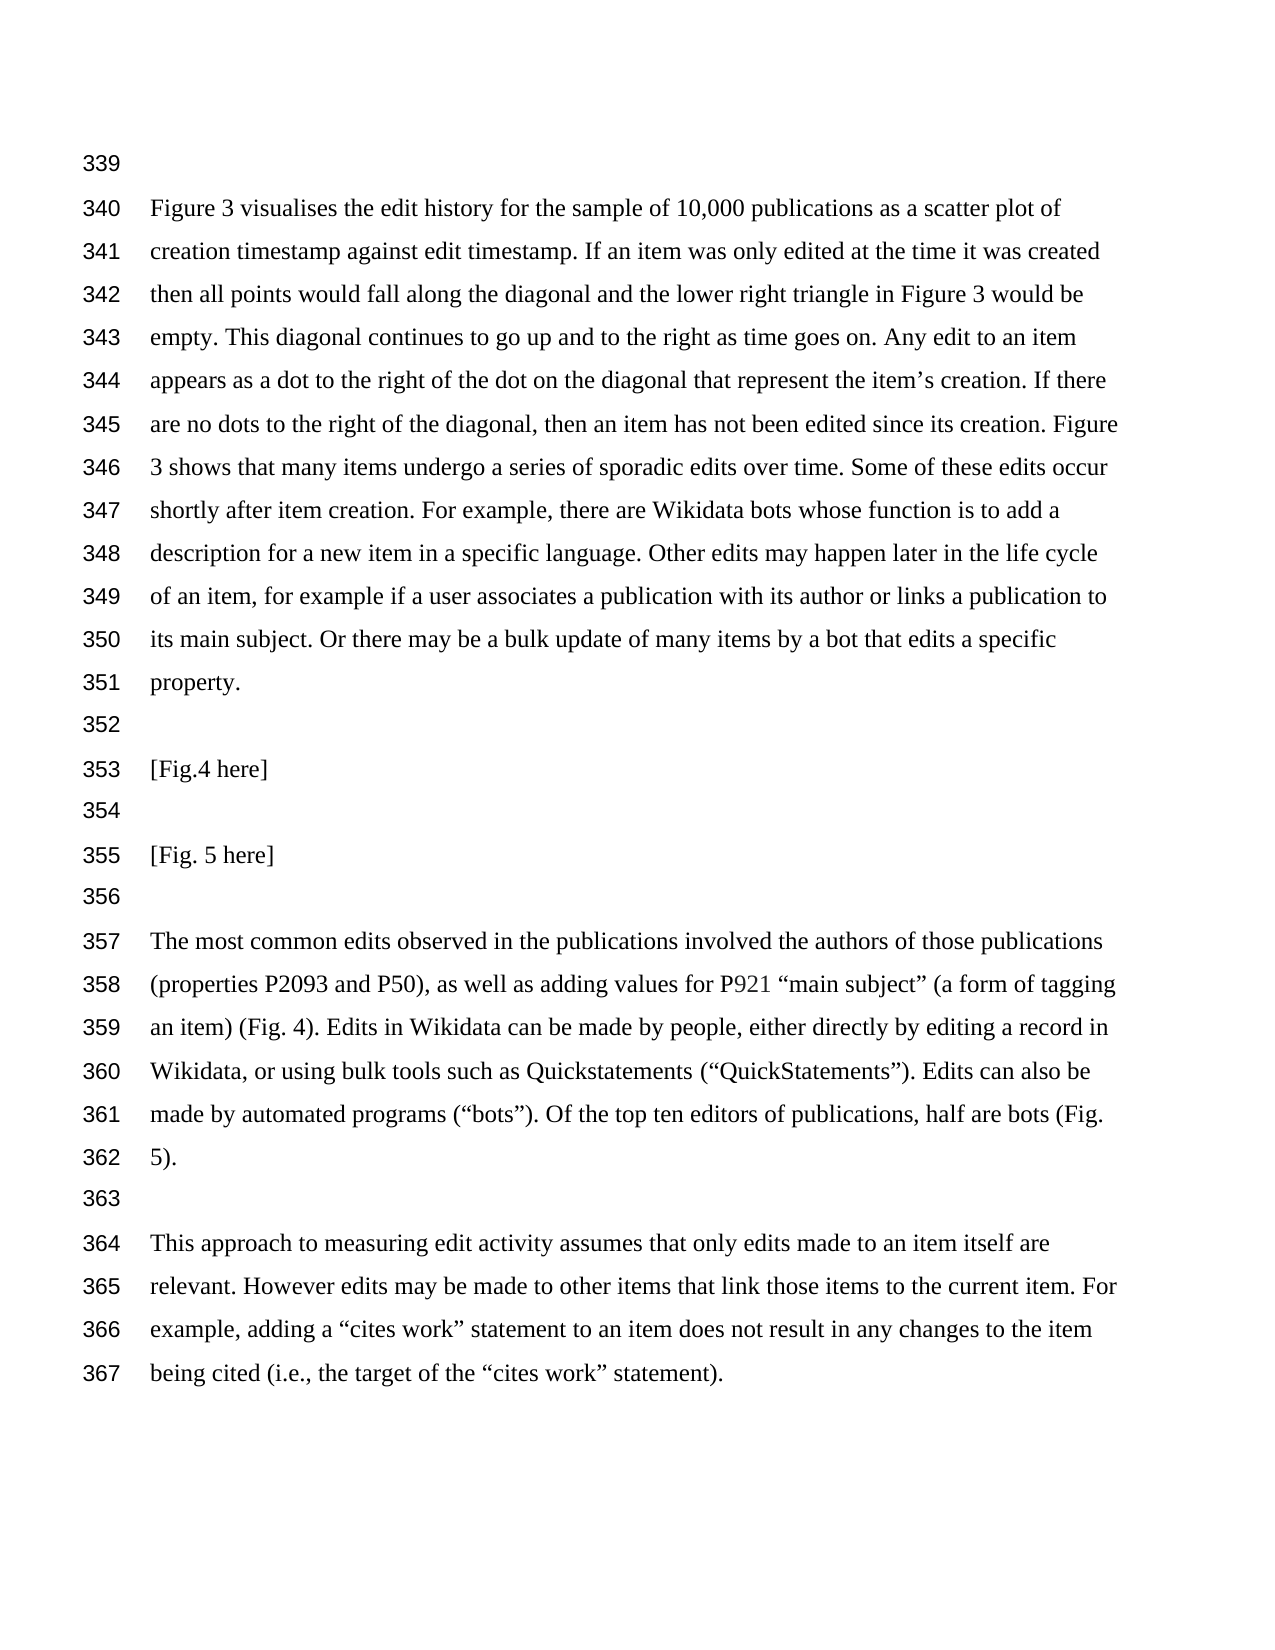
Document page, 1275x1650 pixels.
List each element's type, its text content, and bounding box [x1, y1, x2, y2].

text [Fig. 5 here] [150, 840, 1125, 869]
text Figure 3 visualises the edit history for the sample of 10,000 publications as a scatter plot of creation timestamp against edit timestamp. If an item was only edited at the time it was created then all points would fall along the diagonal and the lower right triangle in Figure 3 would be empty. This diagonal continues to go up and to the right as time goes on. Any edit to an item appears as a dot to the right of the dot on the diagonal that represent the item’s creation. If there are no dots to the right of the diagonal, then an item has not been edited since its creation. Figure 3 shows that many items undergo a series of sporadic edits over time. Some of these edits occur shortly after item creation. For example, there are Wikidata bots whose function is to add a description for a new item in a specific language. Other edits may happen later in the life cycle of an item, for example if a user associates a publication with its author or links a publication to its main subject. Or there may be a bulk update of many items by a bot that edits a specific property. [150, 193, 1125, 696]
text This approach to measuring edit activity assumes that only edits made to an item itself are relevant. However edits may be made to other items that link those items to the current item. For example, adding a “cites work” statement to an item does not result in any changes to the item being cited (i.e., the target of the “cites work” statement). [150, 1228, 1125, 1386]
text The most common edits observed in the publications involved the authors of those publications (properties P2093 and P50), as well as adding values for P921 “main subject” (a form of tagging an item) (Fig. 4). Edits in Wikidata can be made by people, either directly by editing a record in Wikidata, or using bulk tools such as Quickstatements (“QuickStatements”). Edits can also be made by automated programs (“bots”). Of the top ten editors of publications, half are bots (Fig. 5). [150, 926, 1125, 1171]
text [Fig.4 here] [150, 754, 1125, 782]
